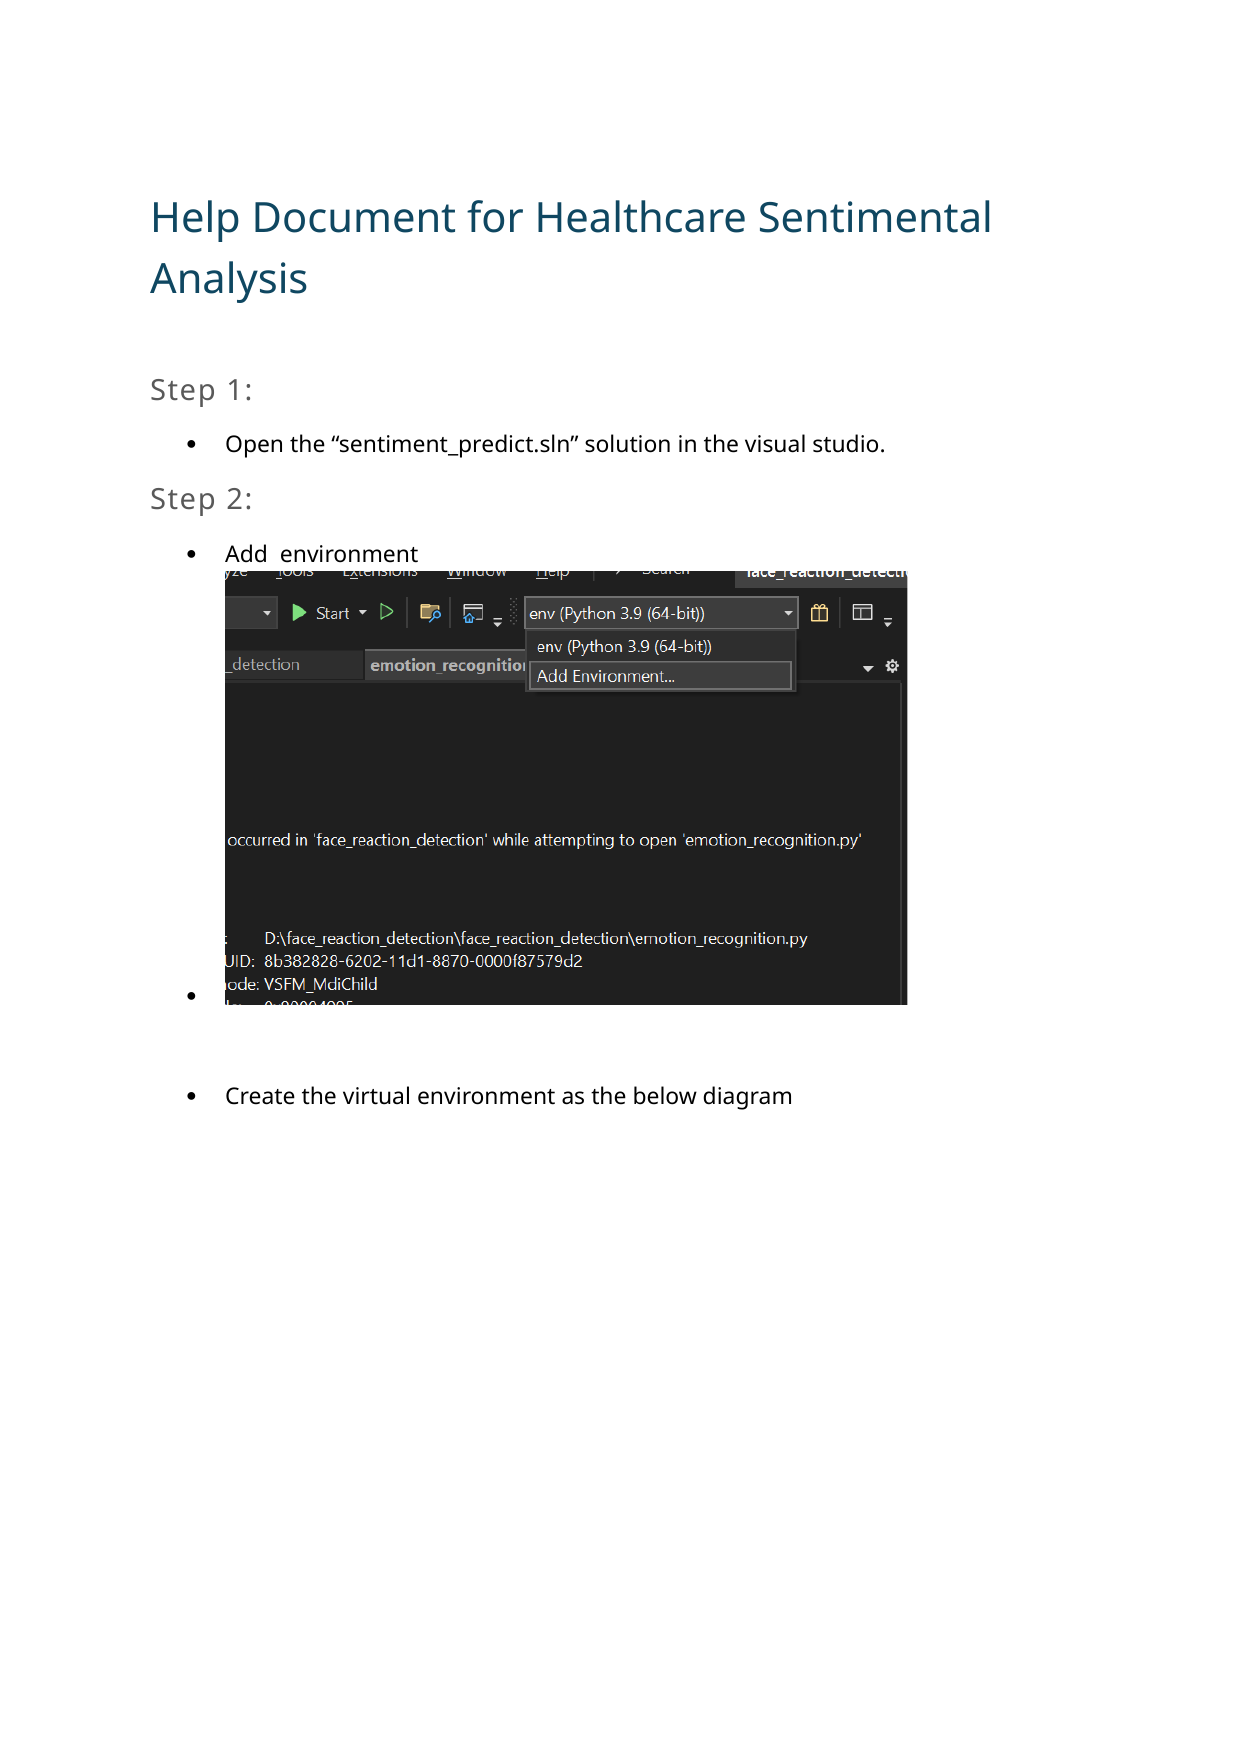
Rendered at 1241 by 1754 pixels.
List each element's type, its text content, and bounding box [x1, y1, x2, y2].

list Open the “sentiment_predict.sln” solution in the visual studio. [187, 428, 1090, 459]
subtitle Help Document for Healthcare Sentimental Analysis [150, 187, 1090, 306]
list Add environment [187, 538, 1090, 569]
subtitle Step 2: [150, 479, 1090, 518]
picture [225, 571, 908, 1005]
list Create the virtual environment as the below diagram [187, 1080, 1090, 1112]
subtitle Step 1: [150, 369, 1090, 408]
